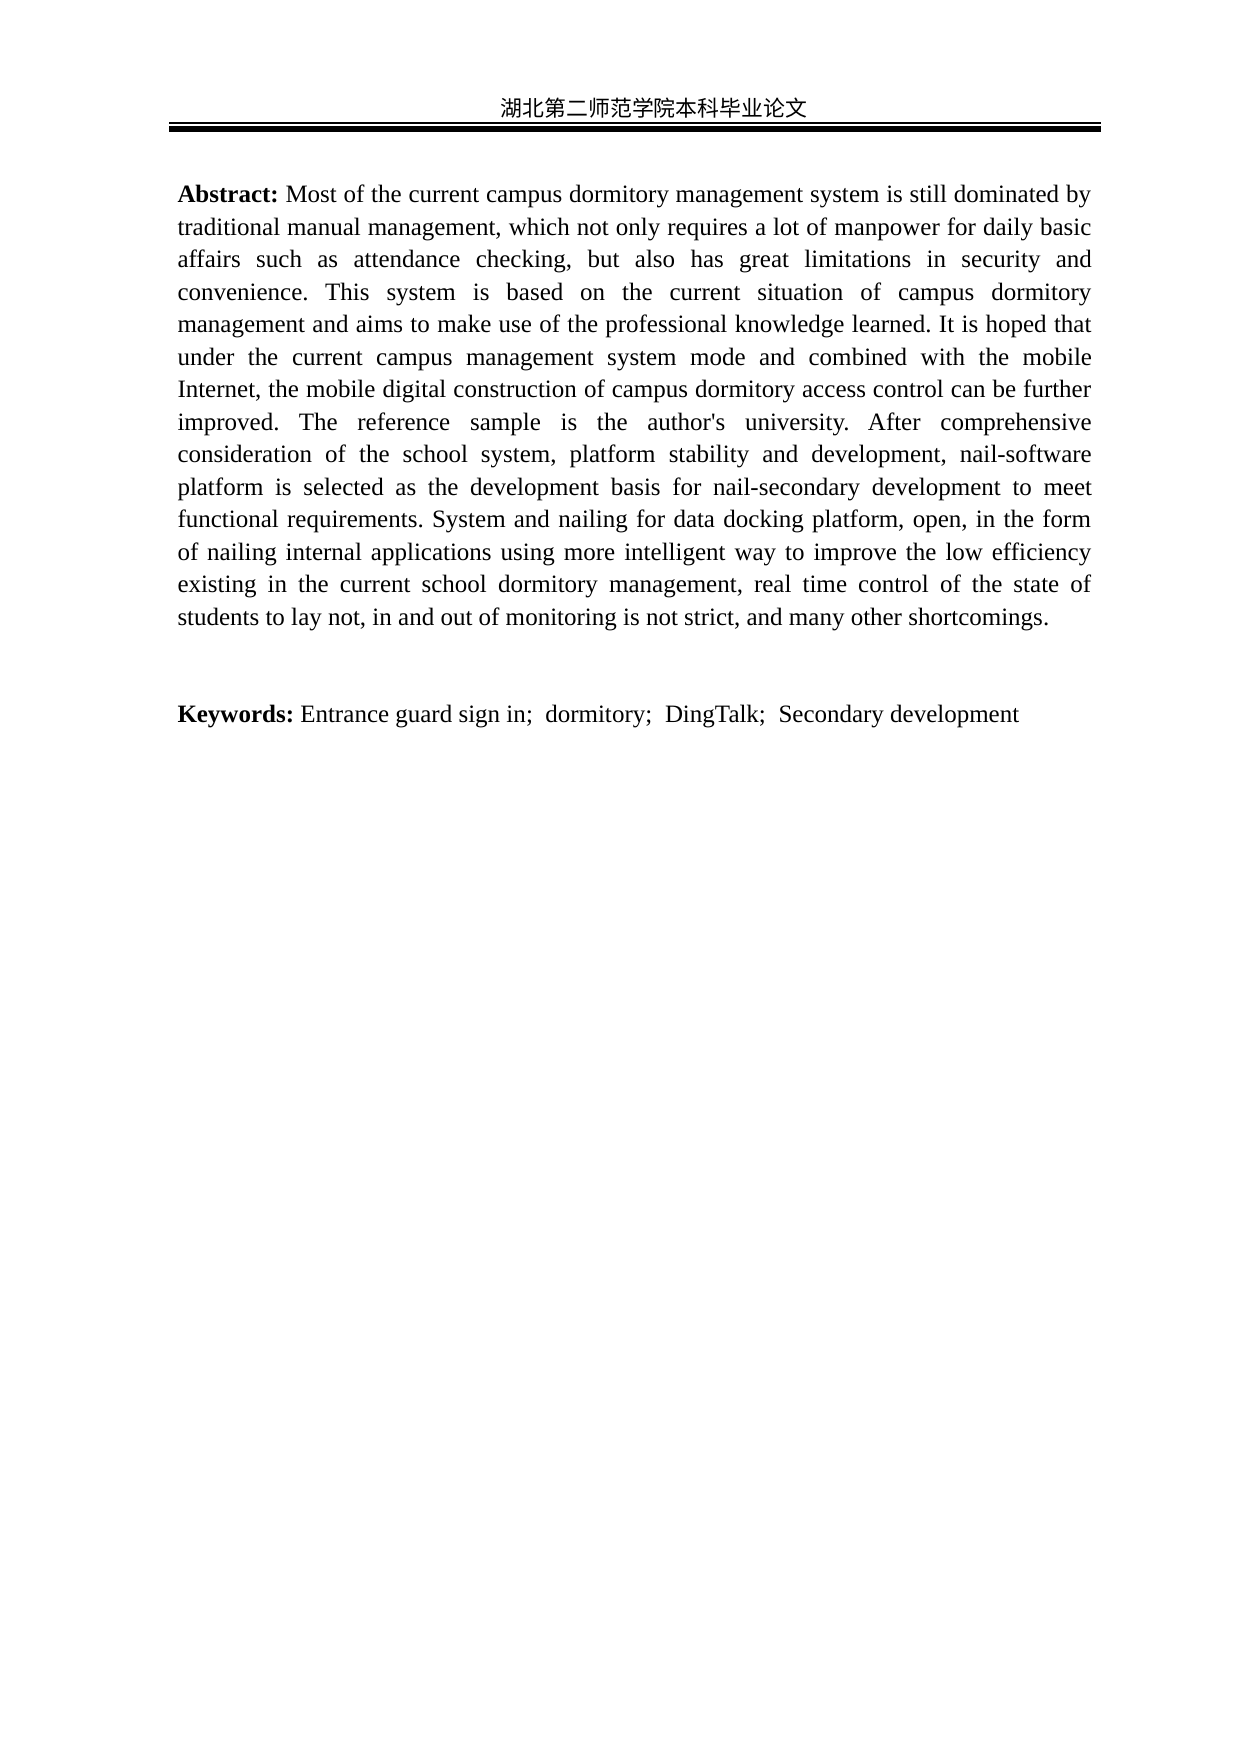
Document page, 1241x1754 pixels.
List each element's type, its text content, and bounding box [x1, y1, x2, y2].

text Abstract: Most of the current campus dormitory management system is still dominated by traditional manual management, which not only requires a lot of manpower for daily basic affairs such as attendance checking, but also has great limitations in security and convenience. This system is based on the current situation of campus dormitory management and aims to make use of the professional knowledge learned. It is hoped that under the current campus management system mode and combined with the mobile Internet, the mobile digital construction of campus dormitory access control can be further improved. The reference sample is the author's university. After comprehensive consideration of the school system, platform stability and development, nail-software platform is selected as the development basis for nail-secondary development to meet functional requirements. System and nailing for data docking platform, open, in the form of nailing internal applications using more intelligent way to improve the low efficiency existing in the current school dormitory management, real time control of the state of students to lay not, in and out of monitoring is not strict, and many other shortcomings. [177, 177, 1093, 632]
text Keywords: Entrance guard sign in; dormitory; DingTalk; Secondary development [177, 697, 1093, 730]
